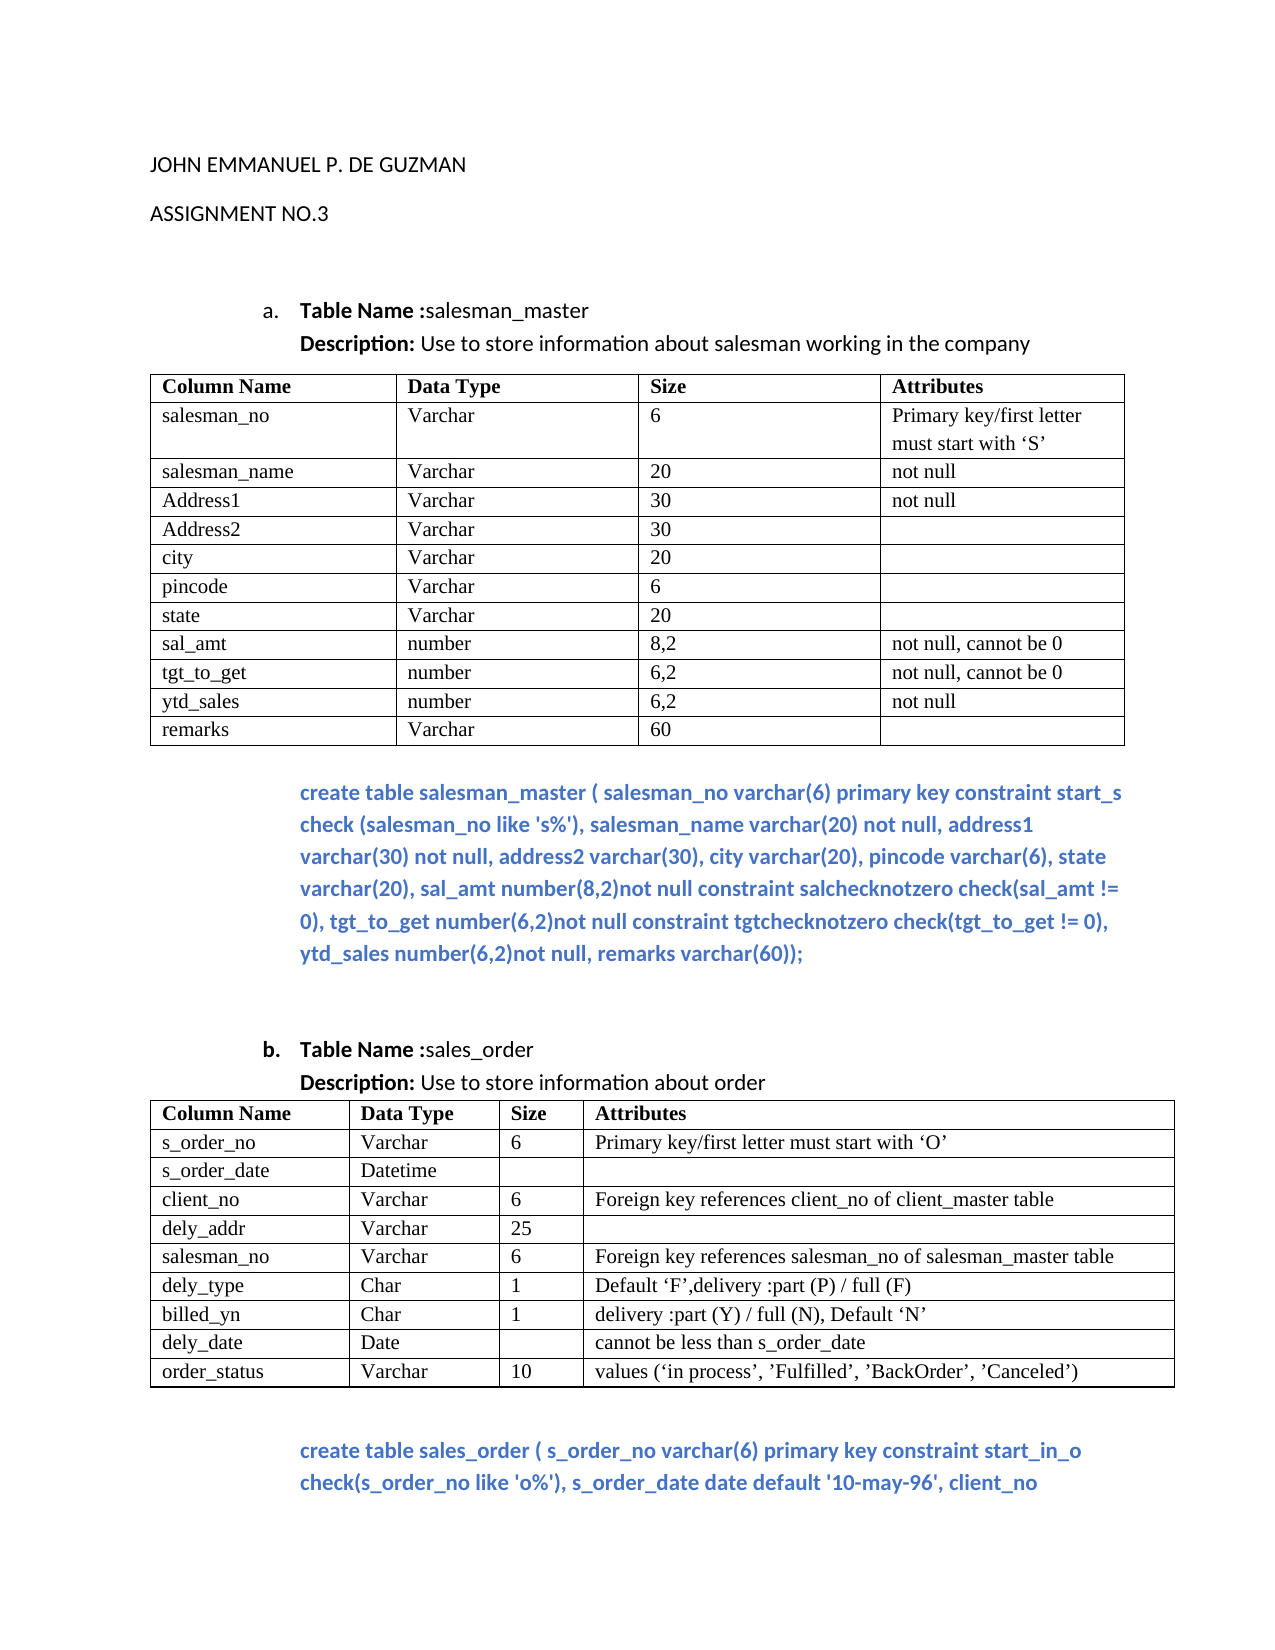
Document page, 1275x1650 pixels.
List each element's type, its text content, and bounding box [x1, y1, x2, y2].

table_header Attributes [881, 375, 1124, 402]
table_cell [881, 603, 1124, 630]
table_cell Varchar [397, 717, 638, 745]
table_header Column Name [151, 1101, 349, 1128]
table_cell client_no [151, 1187, 349, 1214]
table_cell Varchar [397, 488, 638, 516]
table_cell cannot be less than s_order_date [584, 1330, 1174, 1358]
table_cell order_status [151, 1359, 349, 1386]
table_cell 20 [639, 545, 880, 573]
table_cell Varchar [397, 459, 638, 487]
table_cell salesman_name [151, 459, 396, 487]
table_header Data Type [350, 1101, 499, 1128]
table_cell remarks [151, 717, 396, 745]
table_cell 6,2 [639, 689, 880, 716]
table_cell s_order_no [151, 1130, 349, 1157]
table_cell 25 [500, 1216, 583, 1243]
table_cell Default ‘F’,delivery :part (P) / full (F) [584, 1273, 1174, 1300]
table_cell Address1 [151, 488, 396, 516]
table_cell not null [881, 488, 1124, 516]
table_cell Foreign key references client_no of client_master table [584, 1187, 1174, 1214]
table_cell Char [350, 1273, 499, 1300]
table_cell 1 [500, 1301, 583, 1329]
table_cell 6 [500, 1187, 583, 1214]
table_cell state [151, 603, 396, 630]
table_cell 6 [639, 403, 880, 458]
table_cell 6 [500, 1244, 583, 1272]
table_cell [881, 574, 1124, 602]
table_cell Varchar [350, 1244, 499, 1272]
table_cell 8,2 [639, 631, 880, 659]
table_cell not null [881, 689, 1124, 716]
table_cell tgt_to_get [151, 660, 396, 687]
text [300, 1436, 1125, 1496]
table_cell Date [350, 1330, 499, 1358]
table_header Size [639, 375, 880, 402]
table_cell Primary key/first letter must start with ‘O’ [584, 1130, 1174, 1157]
list Table Name :sales_order [262, 1036, 1125, 1063]
table_cell number [397, 689, 638, 716]
table_cell Datetime [350, 1158, 499, 1186]
table_cell 30 [639, 517, 880, 544]
list Description: Use to store information about order [300, 1068, 1125, 1096]
list Description: Use to store information about salesman working in the company [300, 329, 1125, 357]
table_cell number [397, 660, 638, 687]
table_cell city [151, 545, 396, 573]
table_cell [881, 717, 1124, 745]
table_cell number [397, 631, 638, 659]
list Table Name :salesman_master [262, 297, 1125, 324]
table_header Data Type [397, 375, 638, 402]
table_cell dely_date [151, 1330, 349, 1358]
table_cell [584, 1158, 1174, 1186]
table_cell Varchar [350, 1359, 499, 1386]
table_cell [881, 545, 1124, 573]
table_cell 6 [500, 1130, 583, 1157]
table_cell Primary key/first letter must start with ‘S’ [881, 403, 1124, 458]
table_cell 10 [500, 1359, 583, 1386]
table_cell billed_yn [151, 1301, 349, 1329]
text ASSIGNMENT NO.3 [150, 199, 1125, 227]
table_cell Varchar [397, 574, 638, 602]
table_cell values (‘in process’, ’Fulfilled’, ’BackOrder’, ’Canceled’) [584, 1359, 1174, 1386]
table_cell Varchar [397, 603, 638, 630]
table_cell Varchar [350, 1216, 499, 1243]
table_cell [881, 517, 1124, 544]
table_cell Varchar [350, 1130, 499, 1157]
table_cell salesman_no [151, 1244, 349, 1272]
table_cell Varchar [397, 545, 638, 573]
table_cell 20 [639, 459, 880, 487]
table_cell 20 [639, 603, 880, 630]
table_cell 30 [639, 488, 880, 516]
table_cell 6 [639, 574, 880, 602]
table_cell not null, cannot be 0 [881, 660, 1124, 687]
text JOHN EMMANUEL P. DE GUZMAN [150, 150, 1125, 178]
table_cell not null, cannot be 0 [881, 631, 1124, 659]
table_header Size [500, 1101, 583, 1128]
table_cell s_order_date [151, 1158, 349, 1186]
table_cell 1 [500, 1273, 583, 1300]
list create table salesman_master ( salesman_no varchar(6) primary key constraint start_s check (salesman_no like 's%'), salesman_name varchar(20) not null, address1 varchar(30) not null, address2 varchar(30), city varchar(20), pincode varchar(6), state varchar(20), sal_amt number(8,2)not null constraint salchecknotzero check(sal_amt != 0), tgt_to_get number(6,2)not null constraint tgtchecknotzero check(tgt_to_get != 0), ytd_sales number(6,2)not null, remarks varchar(60)); [300, 778, 1125, 967]
table_cell dely_type [151, 1273, 349, 1300]
table_cell Varchar [350, 1187, 499, 1214]
table_cell Foreign key references salesman_no of salesman_master table [584, 1244, 1174, 1272]
table_cell Char [350, 1301, 499, 1329]
table_cell delivery :part (Y) / full (N), Default ‘N’ [584, 1301, 1174, 1329]
table_cell ytd_sales [151, 689, 396, 716]
table_cell [584, 1216, 1174, 1243]
table_cell 6,2 [639, 660, 880, 687]
table_header Column Name [151, 375, 396, 402]
table_cell not null [881, 459, 1124, 487]
table_cell pincode [151, 574, 396, 602]
table_cell [500, 1158, 583, 1186]
table_cell [500, 1330, 583, 1358]
table_cell sal_amt [151, 631, 396, 659]
table_cell Address2 [151, 517, 396, 544]
table_cell dely_addr [151, 1216, 349, 1243]
table_cell Varchar [397, 403, 638, 458]
table_header Attributes [584, 1101, 1174, 1128]
table_cell Varchar [397, 517, 638, 544]
table_cell 60 [639, 717, 880, 745]
table_cell salesman_no [151, 403, 396, 458]
